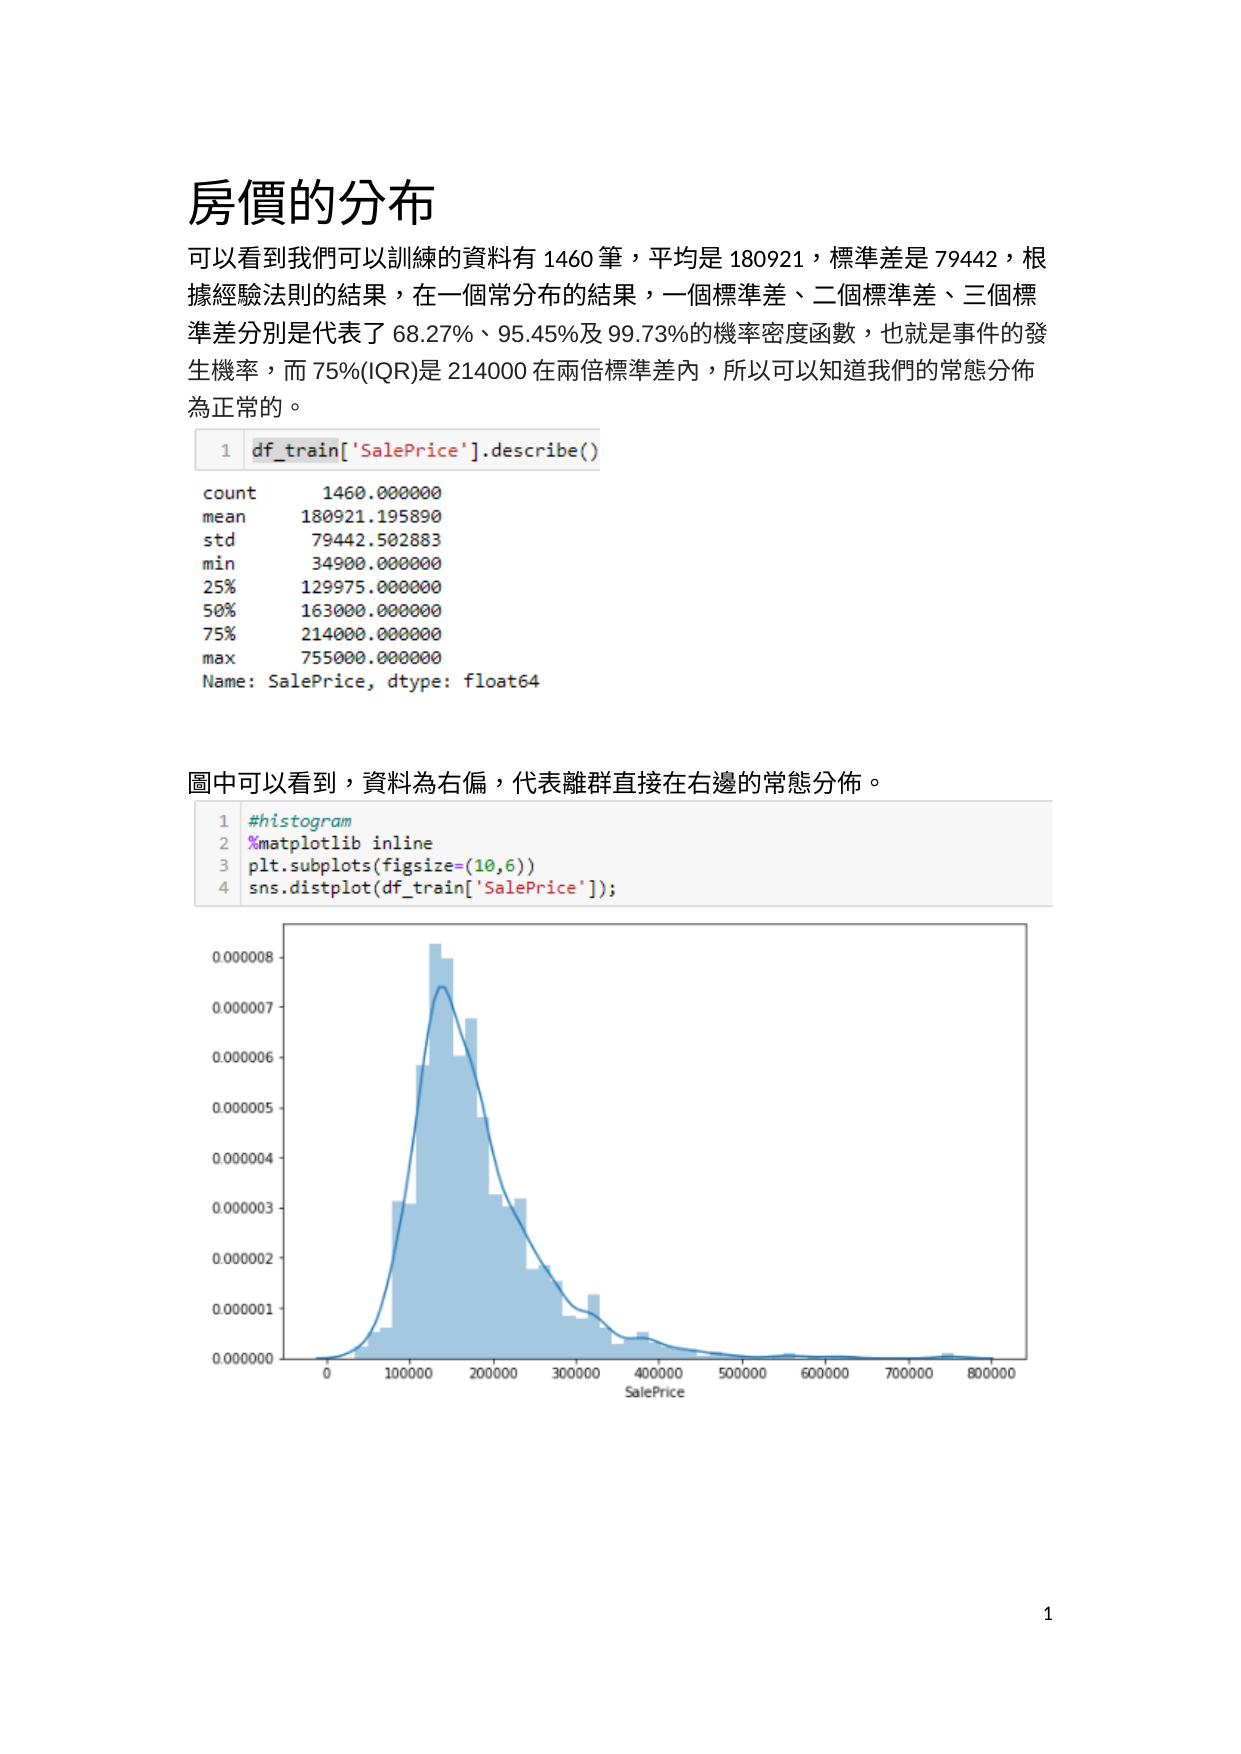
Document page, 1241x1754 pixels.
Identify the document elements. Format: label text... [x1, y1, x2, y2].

text 圖中可以看到，資料為右偏，代表離群直接在右邊的常態分佈。 [187, 762, 1053, 800]
picture [187, 800, 1053, 1399]
picture [187, 425, 600, 705]
text 房價的分布 [187, 162, 1053, 237]
text 可以看到我們可以訓練的資料有1460筆，平均是180921，標準差是79442，根據經驗法則的結果，在一個常分布的結果，一個標準差、二個標準差、三個標準差分別是代表了68.27%、95.45%及99.73%的機率密度函數，也就是事件的發生機率，而75%(IQR)是214000在兩倍標準差內，所以可以知道我們的常態分佈為正常的。 [187, 237, 1053, 425]
